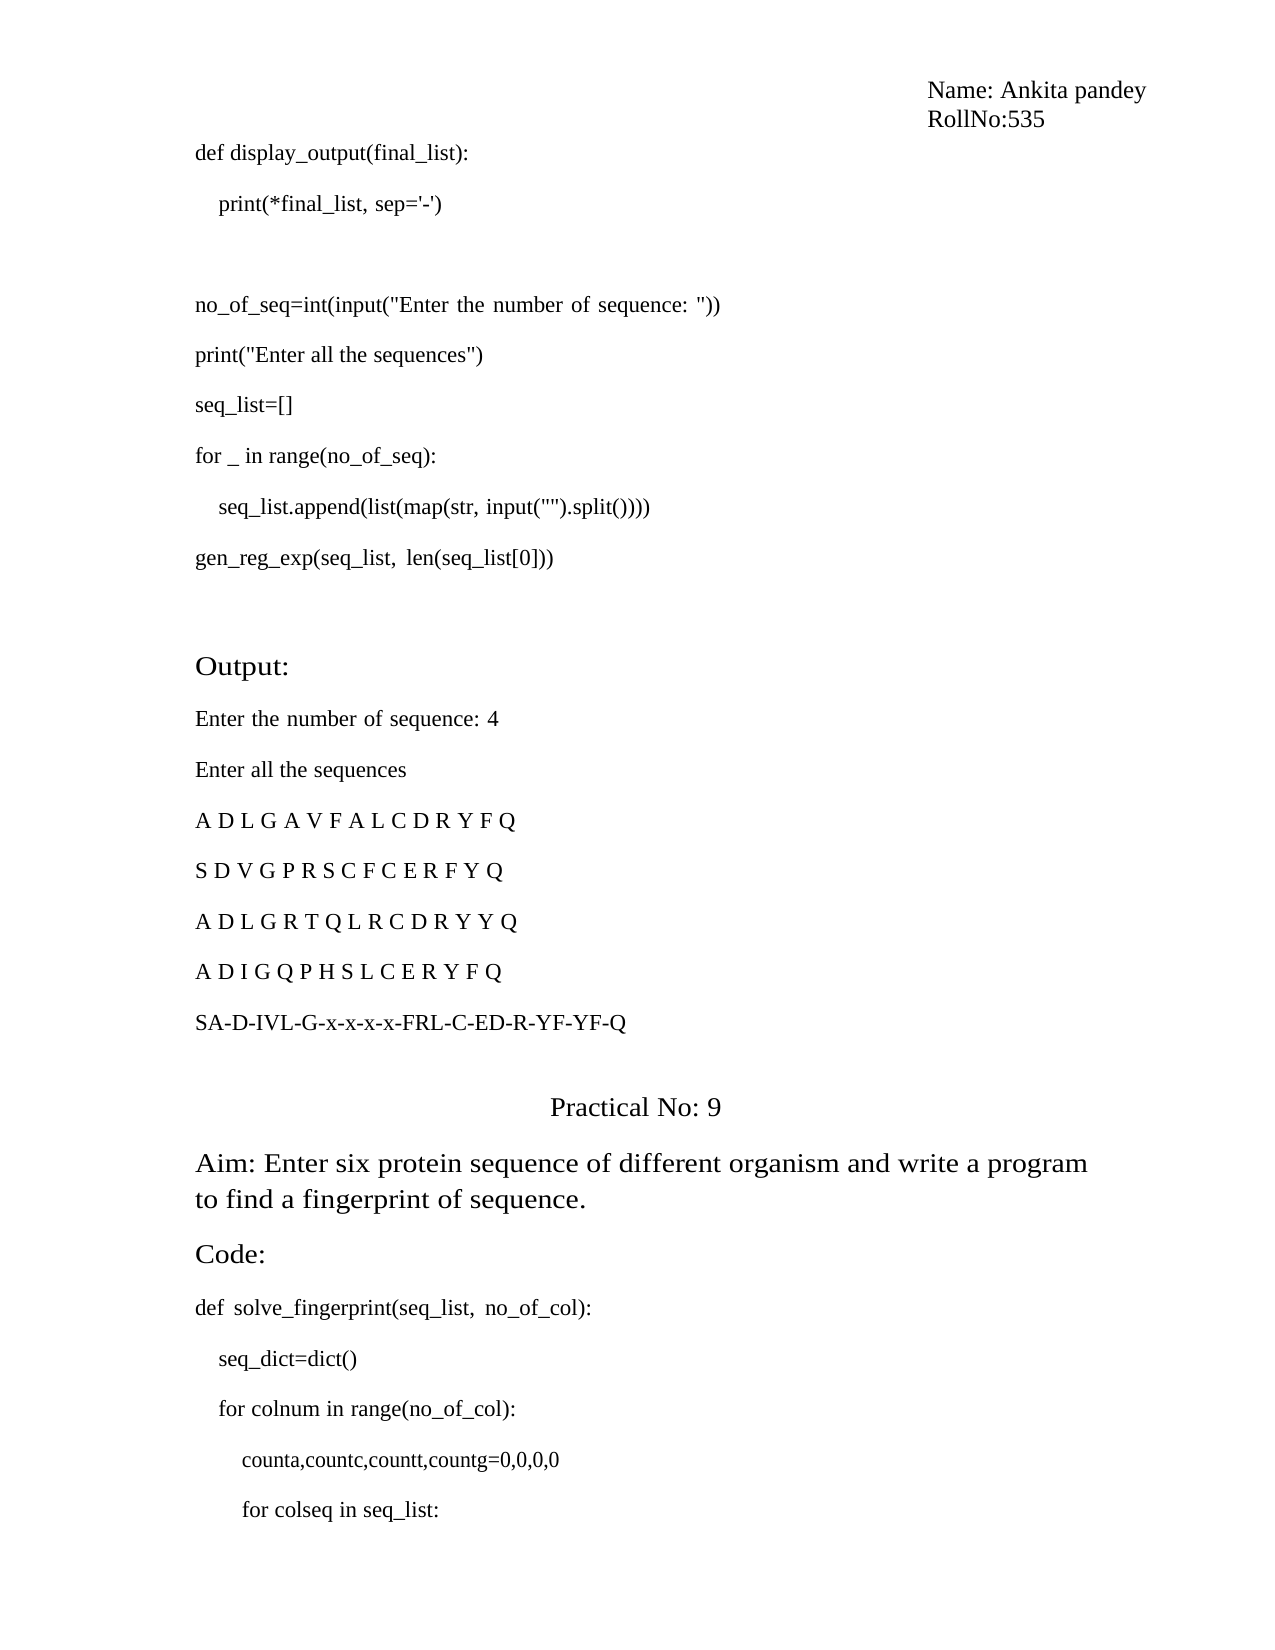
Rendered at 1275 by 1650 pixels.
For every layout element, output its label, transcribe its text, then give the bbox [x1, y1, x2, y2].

text seq_list=[] [195, 391, 1160, 418]
text Aim: Enter six protein sequence of different organism and write a program to find a fingerprint of sequence. [195, 1147, 1092, 1214]
text Enter the number of sequence: 4 Enter all the sequences [195, 706, 501, 783]
text Practical No: 9 [545, 1091, 726, 1122]
text SA-D-IVL-G-x-x-x-x-FRL-C-ED-R-YF-YF-Q [195, 1008, 1160, 1035]
text gen_reg_exp(seq_list, len(seq_list[0])) [195, 544, 1160, 570]
text Output: [195, 650, 1160, 681]
text def display_output(final_list): print(*final_list, sep='-') [195, 139, 513, 217]
text Code: [195, 1238, 1160, 1269]
text def solve_fingerprint(seq_list, no_of_col): seq_dict=dict() [195, 1294, 649, 1371]
text no_of_seq=int(input("Enter the number of sequence: ")) print("Enter all the sequences") [195, 291, 725, 367]
text for colnum in range(no_of_col): counta,countc,countt,countg=0,0,0,0 for colseq in seq_list: [218, 1396, 566, 1522]
text for _ in range(no_of_seq): seq_list.append(list(map(str, input("").split()))) [195, 442, 694, 519]
text A D L G A V F A L C D R Y F Q S D V G P R S C F C E R F Y Q A D L G R T Q L R C D R Y Y Q A D I G Q P H S L C E R Y F Q [195, 807, 519, 984]
